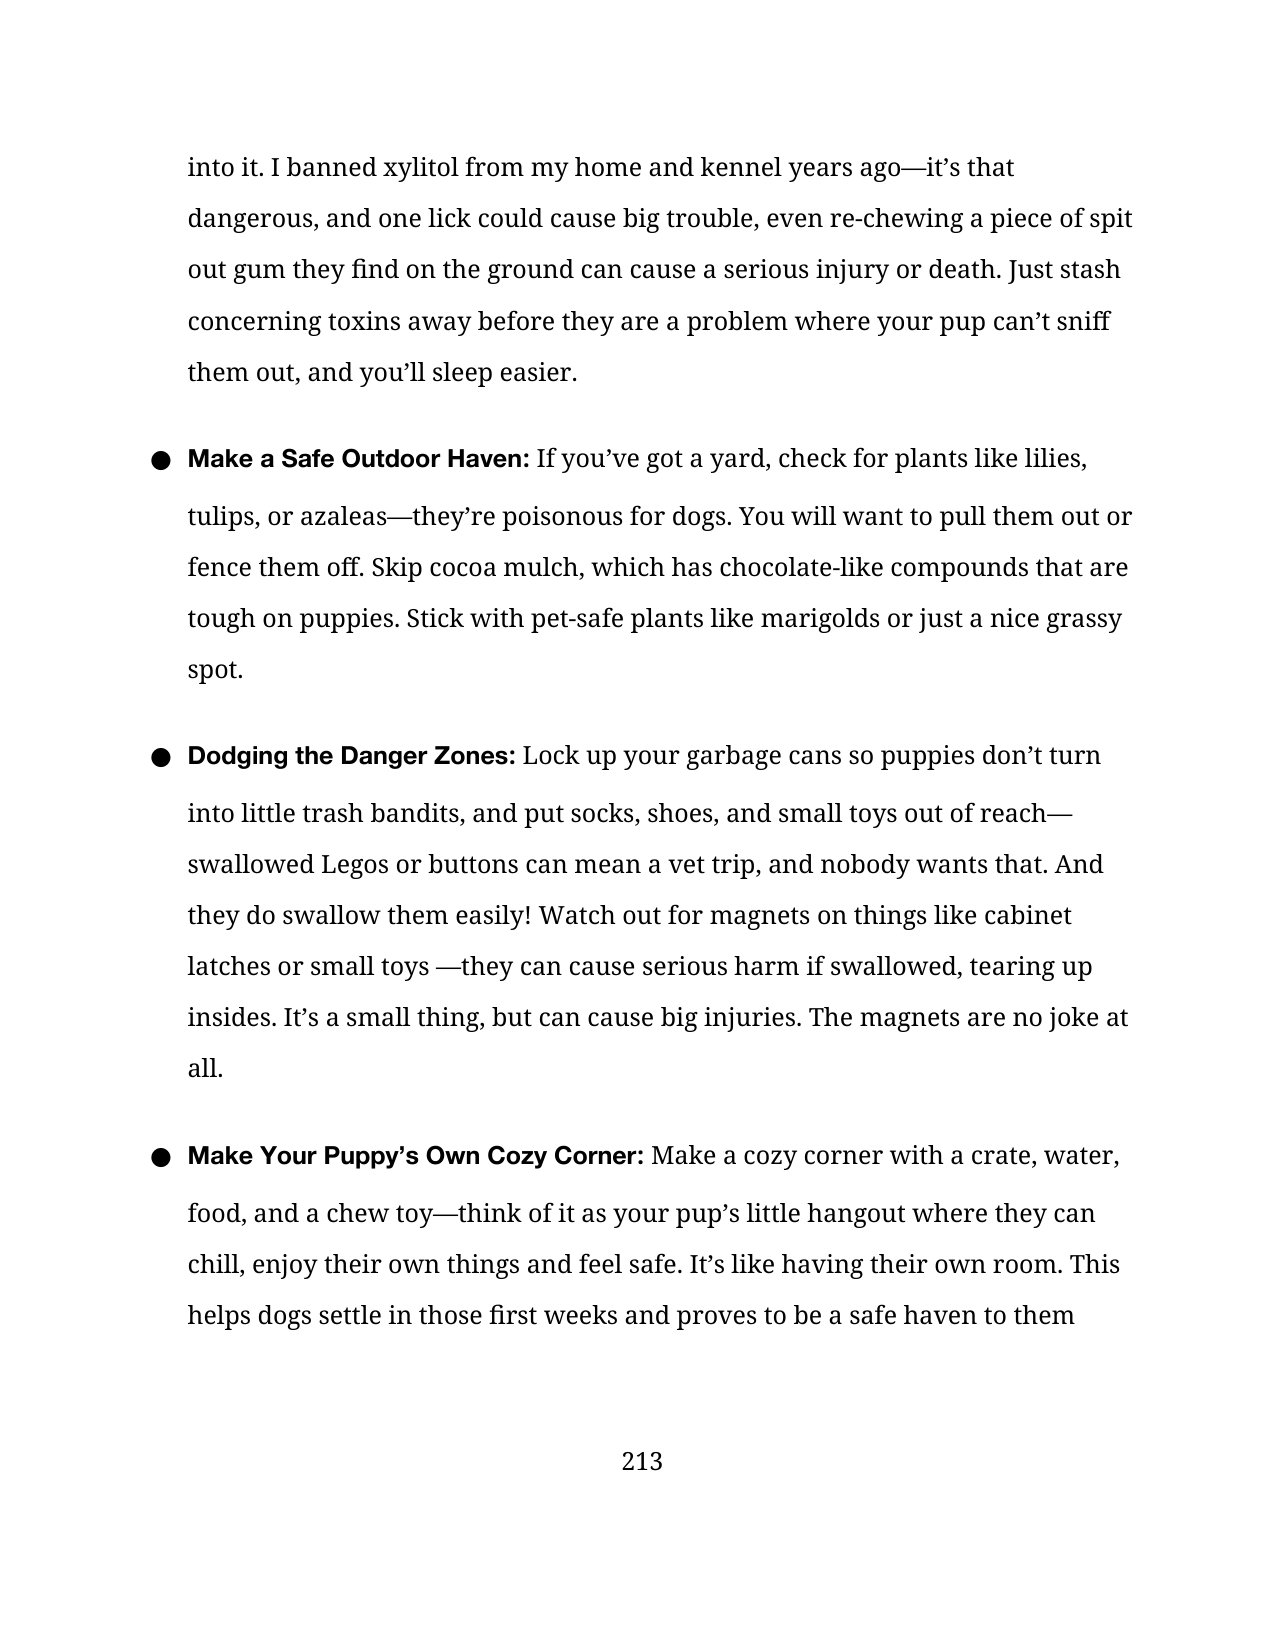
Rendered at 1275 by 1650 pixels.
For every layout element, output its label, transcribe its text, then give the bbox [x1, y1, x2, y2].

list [150, 1127, 1134, 1331]
list Make a Safe Outdoor Haven: If you’ve got a yard, check for plants like lilies, tulips, or azaleas—they’re poisonous for dogs. You will want to pull them out or fence them off. Skip cocoa mulch, which has chocolate-like compounds that are tough on puppies. Stick with pet-safe plants like marigolds or just a nice grassy spot. [150, 430, 1134, 686]
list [150, 150, 1134, 388]
list Dodging the Danger Zones: Lock up your garbage cans so puppies don’t turn into little trash bandits, and put socks, shoes, and small toys out of reach—swallowed Legos or buttons can mean a vet trip, and nobody wants that. And they do swallow them easily! Watch out for magnets on things like cabinet latches or small toys —they can cause serious harm if swallowed, tearing up insides. It’s a small thing, but can cause big injuries. The magnets are no joke at all. [150, 728, 1134, 1085]
